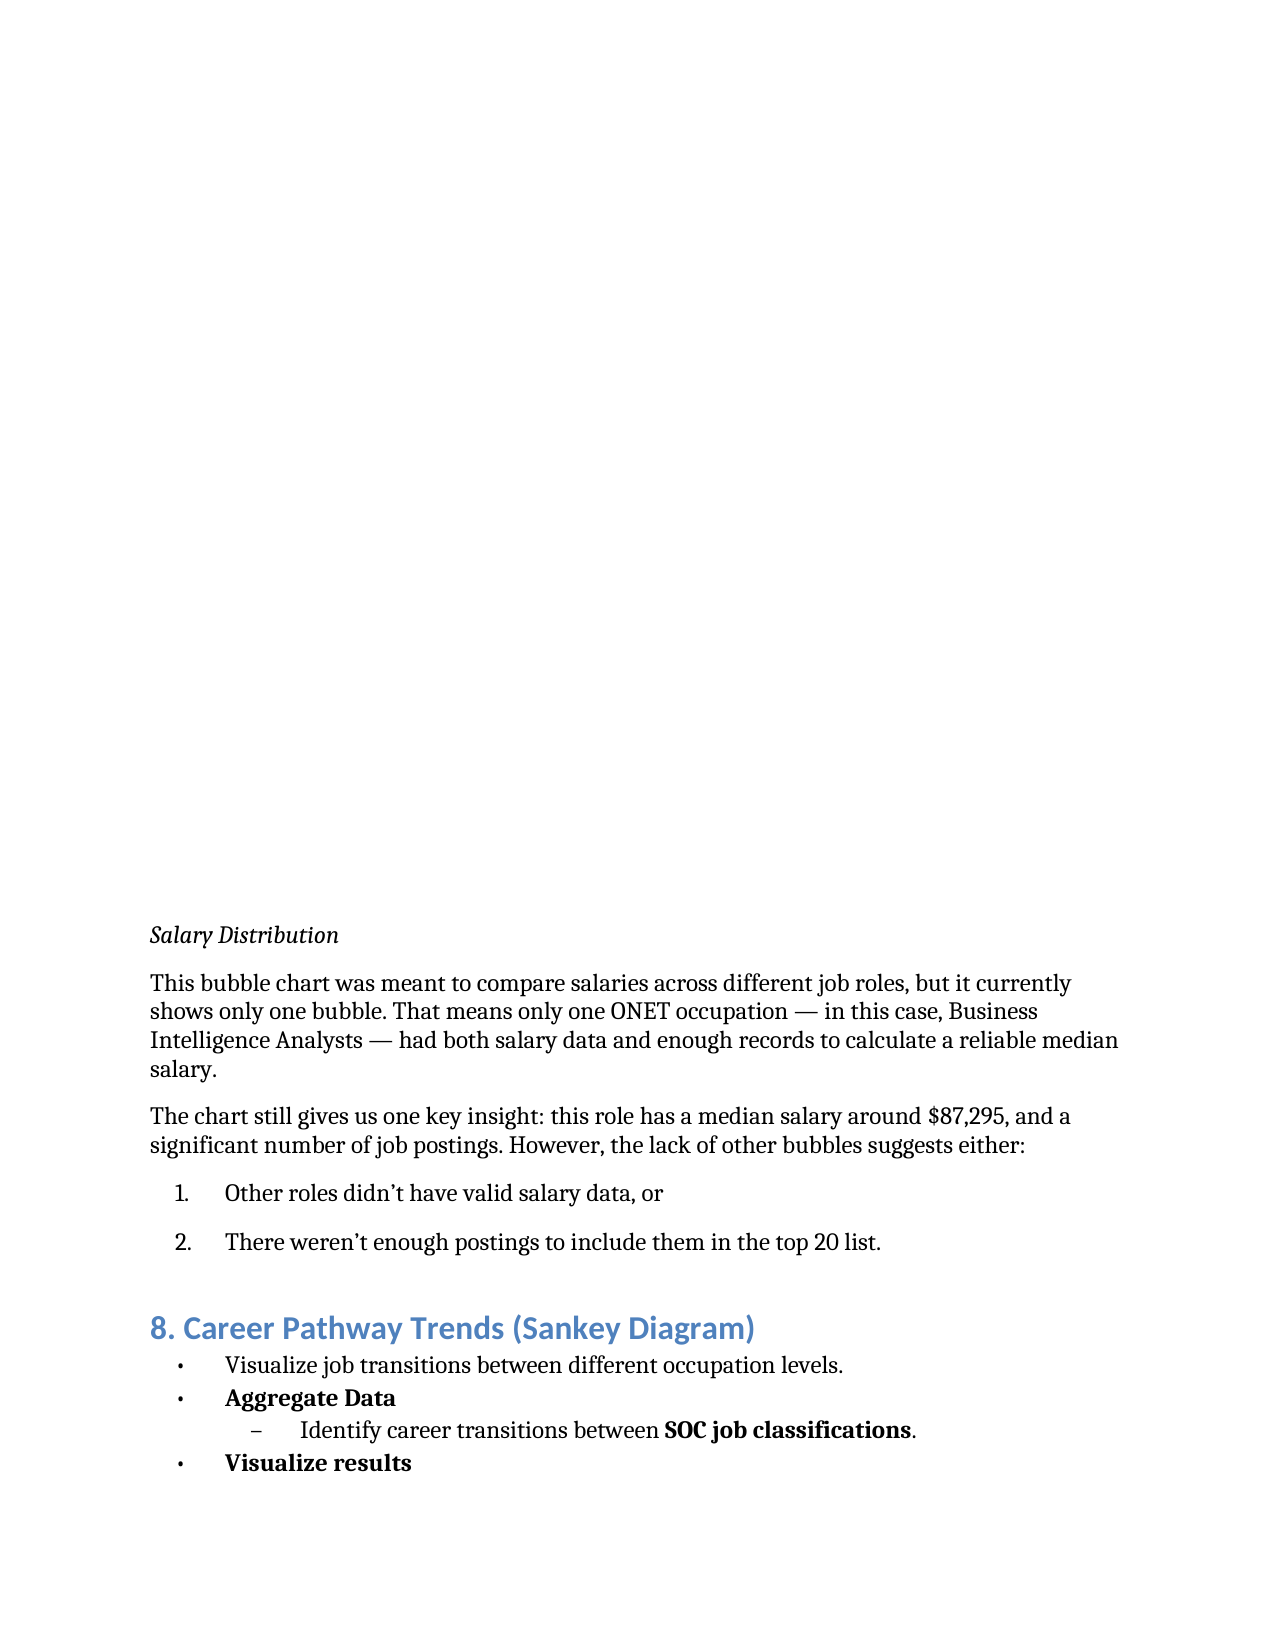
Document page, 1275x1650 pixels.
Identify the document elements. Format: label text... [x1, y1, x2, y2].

list Identify career transitions between SOC job classifications. [250, 1416, 1125, 1445]
list Other roles didn’t have valid salary data, or [175, 1178, 1125, 1207]
list There weren’t enough postings to include them in the top 20 list. [175, 1228, 1125, 1257]
text This bubble chart was meant to compare salaries across different job roles, but it currently shows only one bubble. That means only one ONET occupation — in this case, Business Intelligence Analysts — had both salary data and enough records to calculate a reliable median salary. [150, 968, 1125, 1083]
text Salary Distribution [150, 921, 1125, 950]
list Aggregate Data [175, 1384, 1125, 1412]
list Visualize job transitions between different occupation levels. [175, 1351, 1125, 1380]
text The chart still gives us one key insight: this role has a median salary around $87,295, and a significant number of job postings. However, the lack of other bubbles suggests either: [150, 1102, 1125, 1160]
subtitle 8. Career Pathway Trends (Sankey Diagram) [150, 1307, 1125, 1347]
list Visualize results [175, 1449, 1125, 1477]
